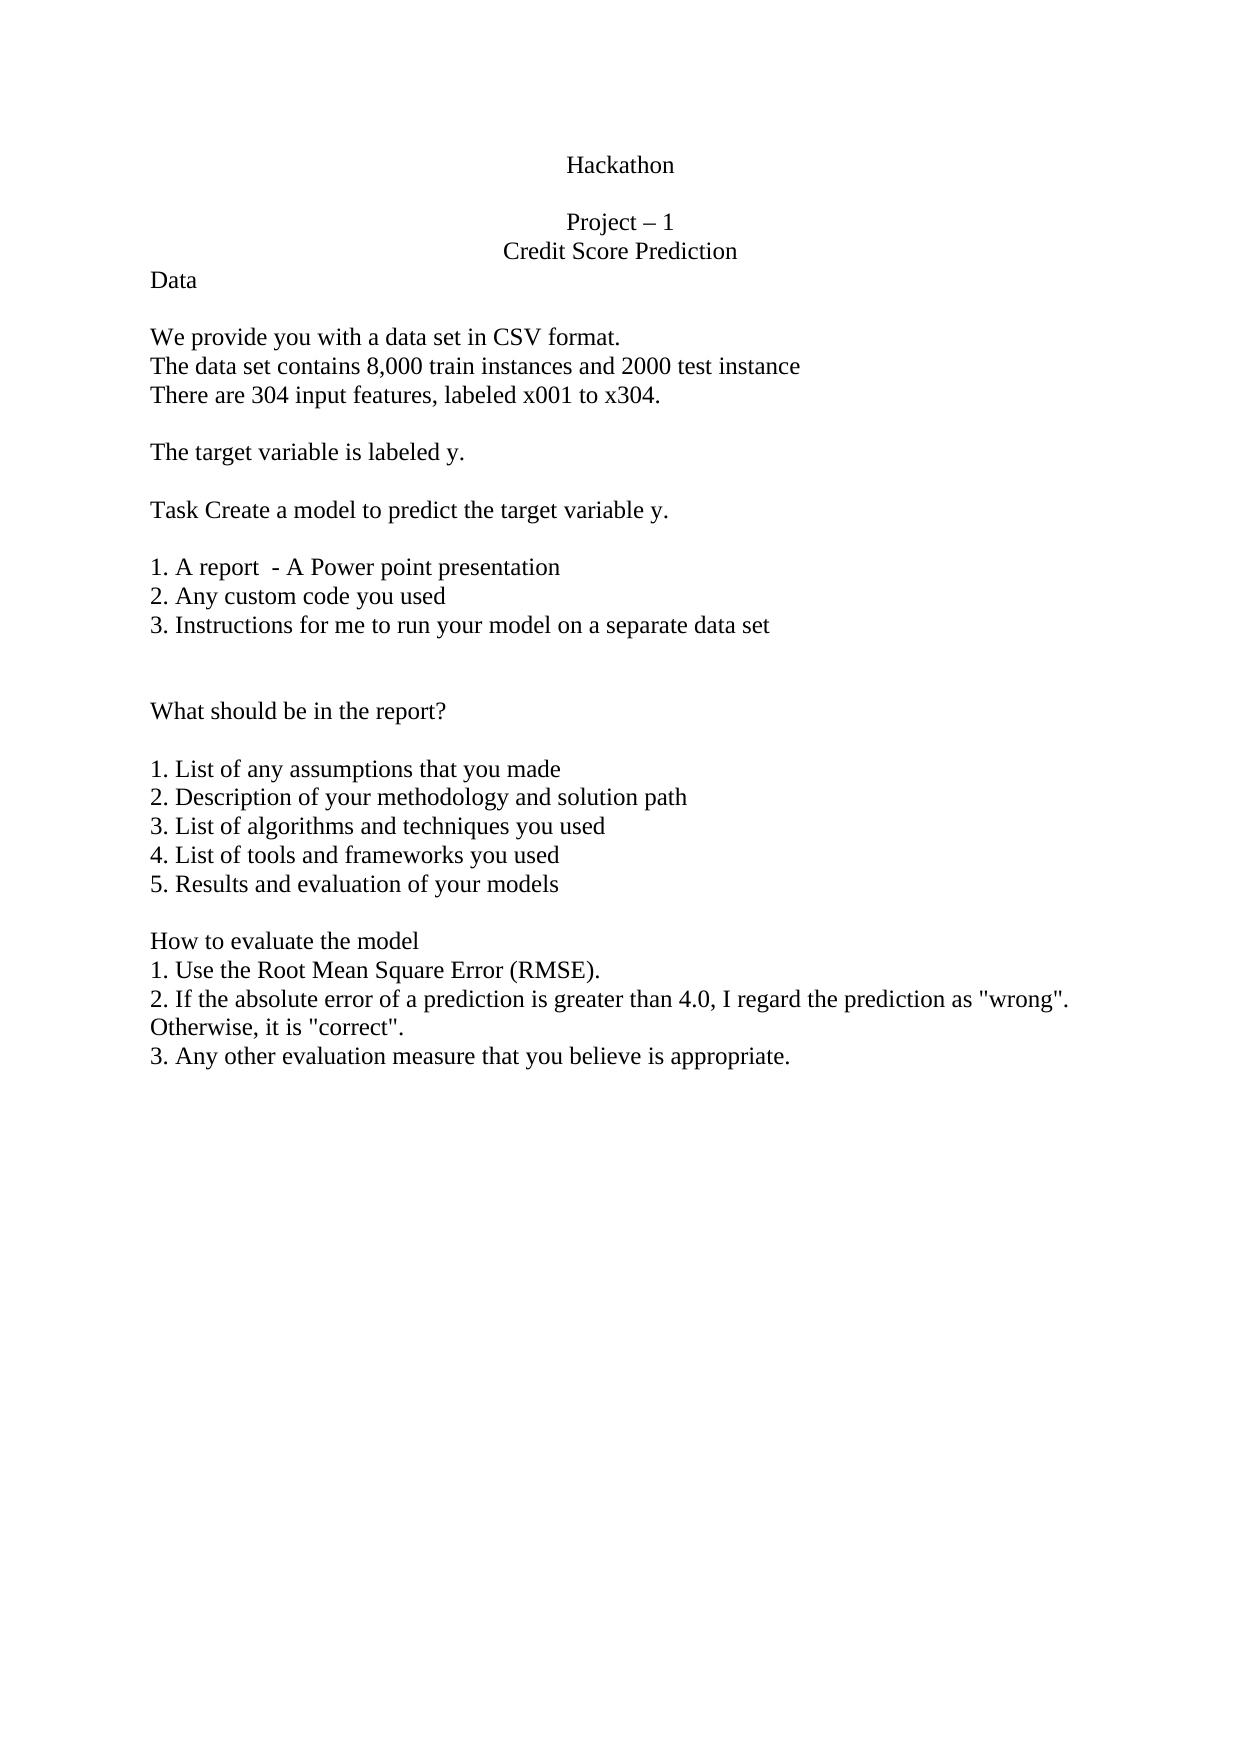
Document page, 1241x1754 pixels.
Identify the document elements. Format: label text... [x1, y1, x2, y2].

text Hackathon [150, 150, 1090, 179]
text 4. List of tools and frameworks you used [150, 840, 1090, 869]
text 1. Use the Root Mean Square Error (RMSE). [150, 955, 1090, 984]
text Data [150, 265, 1090, 294]
text 2. Any custom code you used [150, 581, 1090, 610]
text 3. Any other evaluation measure that you believe is appropriate. [150, 1041, 1090, 1070]
text 3. Instructions for me to run your model on a separate data set [150, 610, 1090, 639]
text There are 304 input features, labeled x001 to x304. [150, 380, 1090, 409]
text How to evaluate the model [150, 926, 1090, 955]
text Project – 1 [150, 207, 1090, 236]
text 2. Description of your methodology and solution path [150, 782, 1090, 811]
text We provide you with a data set in CSV format. [150, 322, 1090, 351]
text Task Create a model to predict the target variable y. [150, 495, 1090, 524]
text 3. List of algorithms and techniques you used [150, 811, 1090, 840]
text 1. List of any assumptions that you made [150, 754, 1090, 782]
text 5. Results and evaluation of your models [150, 869, 1090, 897]
text The data set contains 8,000 train instances and 2000 test instance [150, 351, 1090, 380]
text 2. If the absolute error of a prediction is greater than 4.0, I regard the prediction as "wrong". Otherwise, it is "correct". [150, 984, 1090, 1041]
text Credit Score Prediction [150, 236, 1090, 265]
text What should be in the report? [150, 696, 1090, 725]
text 1. A report - A Power point presentation [150, 552, 1090, 581]
text The target variable is labeled y. [150, 437, 1090, 466]
